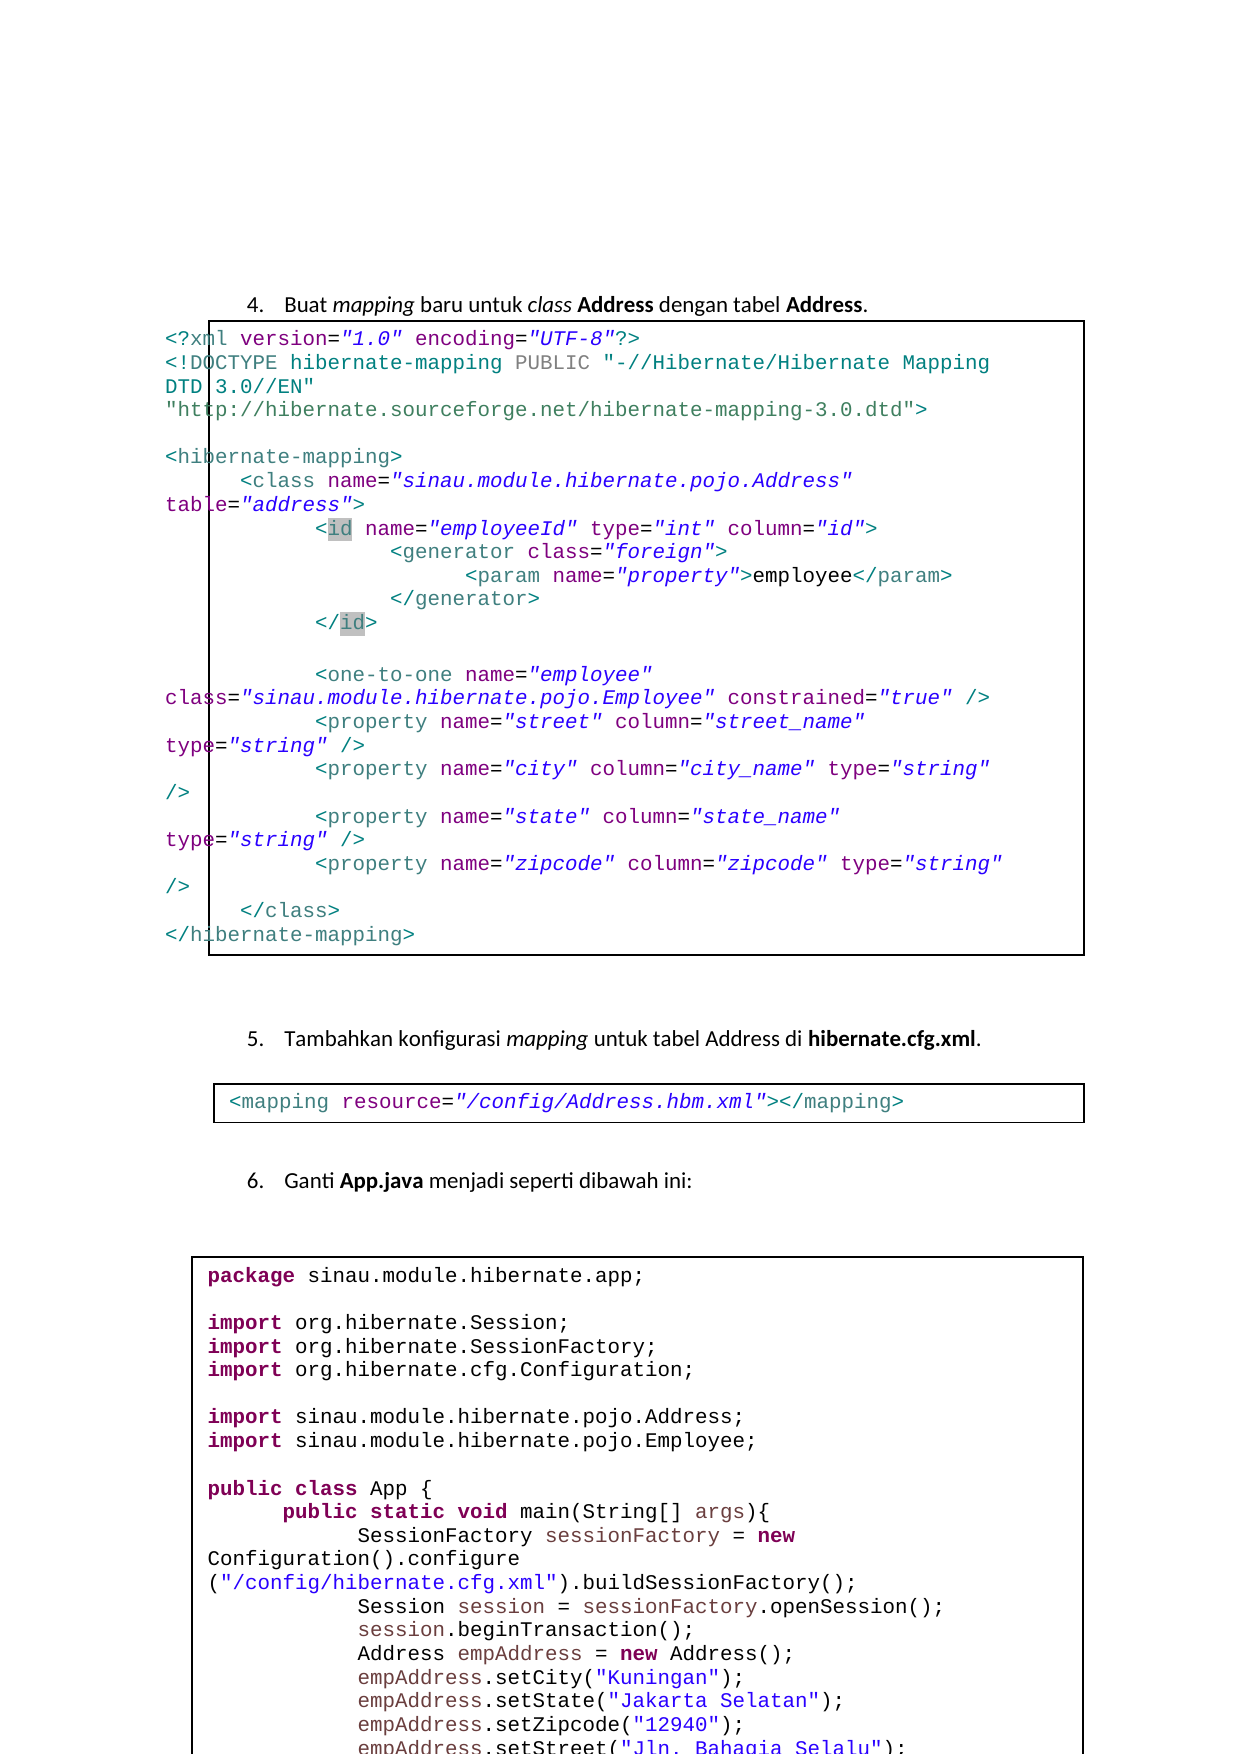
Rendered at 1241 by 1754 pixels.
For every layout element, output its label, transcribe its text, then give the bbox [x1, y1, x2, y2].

list Buat mapping baru untuk class Address dengan tabel Address. [247, 291, 1090, 319]
list Tambahkan konfigurasi mapping untuk tabel Address di hibernate.cfg.xml. [247, 1024, 1090, 1052]
list Ganti App.java menjadi seperti dibawah ini: [247, 1167, 1090, 1195]
